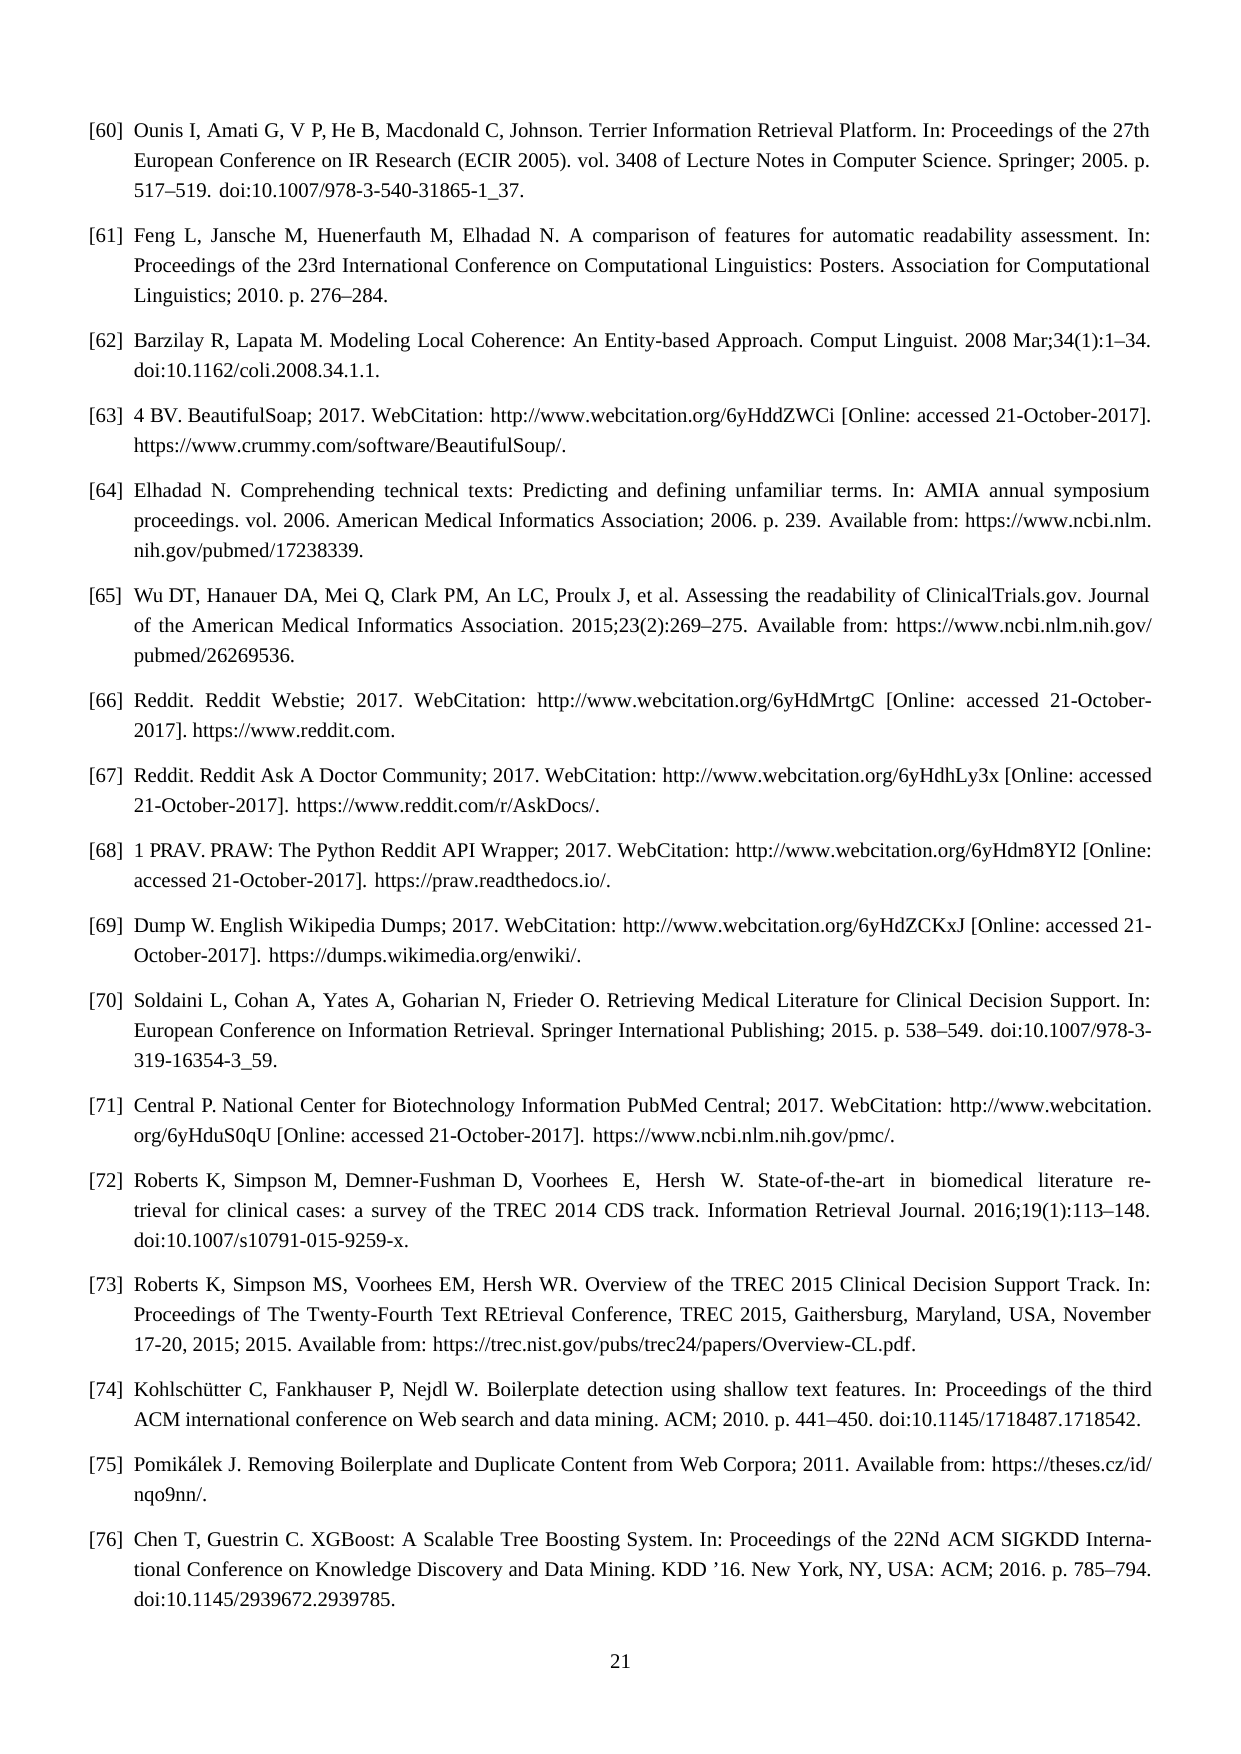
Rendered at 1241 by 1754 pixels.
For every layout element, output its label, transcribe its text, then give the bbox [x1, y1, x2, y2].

list Reddit. Reddit Webstie; 2017. WebCitation: http://www.webcitation.org/6yHdMrtgC [Online: accessed 21-October-2017]. https://www.reddit.com. [88, 688, 1152, 742]
list Roberts K, Simpson MS, Voorhees EM, Hersh WR. Overview of the TREC 2015 Clinical Decision Support Track. In: Proceedings of The Twenty-Fourth Text REtrieval Conference, TREC 2015, Gaithersburg, Maryland, USA, November 17-20, 2015; 2015. Available from: https://trec.nist.gov/pubs/trec24/papers/Overview-CL.pdf. [88, 1272, 1152, 1356]
list Pomikálek J. Removing Boilerplate and Duplicate Content from Web Corpora; 2011. Available from: https://theses.cz/id/ nqo9nn/. [88, 1452, 1152, 1506]
list Dump W. English Wikipedia Dumps; 2017. WebCitation: http://www.webcitation.org/6yHdZCKxJ [Online: accessed 21-October-2017]. https://dumps.wikimedia.org/enwiki/. [88, 913, 1152, 967]
list Feng L, Jansche M, Huenerfauth M, Elhadad N. A comparison of features for automatic readability assessment. In: Proceedings of the 23rd International Conference on Computational Linguistics: Posters. Association for Computational Linguistics; 2010. p. 276–284. [88, 223, 1152, 307]
list Chen T, Guestrin C. XGBoost: A Scalable Tree Boosting System. In: Proceedings of the 22Nd ACM SIGKDD Interna- tional Conference on Knowledge Discovery and Data Mining. KDD ’16. New York, NY, USA: ACM; 2016. p. 785–794. doi:10.1145/2939672.2939785. [88, 1527, 1152, 1611]
list Kohlschütter C, Fankhauser P, Nejdl W. Boilerplate detection using shallow text features. In: Proceedings of the third ACM international conference on Web search and data mining. ACM; 2010. p. 441–450. doi:10.1145/1718487.1718542. [88, 1377, 1152, 1431]
list Central P. National Center for Biotechnology Information PubMed Central; 2017. WebCitation: http://www.webcitation. org/6yHduS0qU [Online: accessed 21-October-2017]. https://www.ncbi.nlm.nih.gov/pmc/. [88, 1092, 1152, 1147]
list Reddit. Reddit Ask A Doctor Community; 2017. WebCitation: http://www.webcitation.org/6yHdhLy3x [Online: accessed 21-October-2017]. https://www.reddit.com/r/AskDocs/. [88, 763, 1152, 817]
list Soldaini L, Cohan A, Yates A, Goharian N, Frieder O. Retrieving Medical Literature for Clinical Decision Support. In: European Conference on Information Retrieval. Springer International Publishing; 2015. p. 538–549. doi:10.1007/978-3- 319-16354-3_59. [88, 988, 1152, 1072]
list Elhadad N. Comprehending technical texts: Predicting and defining unfamiliar terms. In: AMIA annual symposium proceedings. vol. 2006. American Medical Informatics Association; 2006. p. 239. Available from: https://www.ncbi.nlm. nih.gov/pubmed/17238339. [88, 478, 1152, 562]
list Ounis I, Amati G, V P, He B, Macdonald C, Johnson. Terrier Information Retrieval Platform. In: Proceedings of the 27th European Conference on IR Research (ECIR 2005). vol. 3408 of Lecture Notes in Computer Science. Springer; 2005. p. 517–519. doi:10.1007/978-3-540-31865-1_37. [88, 118, 1152, 202]
list 1 PRAV. PRAW: The Python Reddit API Wrapper; 2017. WebCitation: http://www.webcitation.org/6yHdm8YI2 [Online: accessed 21-October-2017]. https://praw.readthedocs.io/. [88, 838, 1152, 892]
list Barzilay R, Lapata M. Modeling Local Coherence: An Entity-based Approach. Comput Linguist. 2008 Mar;34(1):1–34. doi:10.1162/coli.2008.34.1.1. [88, 328, 1152, 382]
list Roberts K, Simpson M, Demner-Fushman D, Voorhees E, Hersh W. State-of-the-art in biomedical literature re- trieval for clinical cases: a survey of the TREC 2014 CDS track. Information Retrieval Journal. 2016;19(1):113–148. doi:10.1007/s10791-015-9259-x. [88, 1167, 1152, 1252]
list 4 BV. BeautifulSoap; 2017. WebCitation: http://www.webcitation.org/6yHddZWCi [Online: accessed 21-October-2017]. https://www.crummy.com/software/BeautifulSoup/. [88, 403, 1152, 457]
list Wu DT, Hanauer DA, Mei Q, Clark PM, An LC, Proulx J, et al. Assessing the readability of ClinicalTrials.gov. Journal of the American Medical Informatics Association. 2015;23(2):269–275. Available from: https://www.ncbi.nlm.nih.gov/ pubmed/26269536. [88, 583, 1152, 667]
